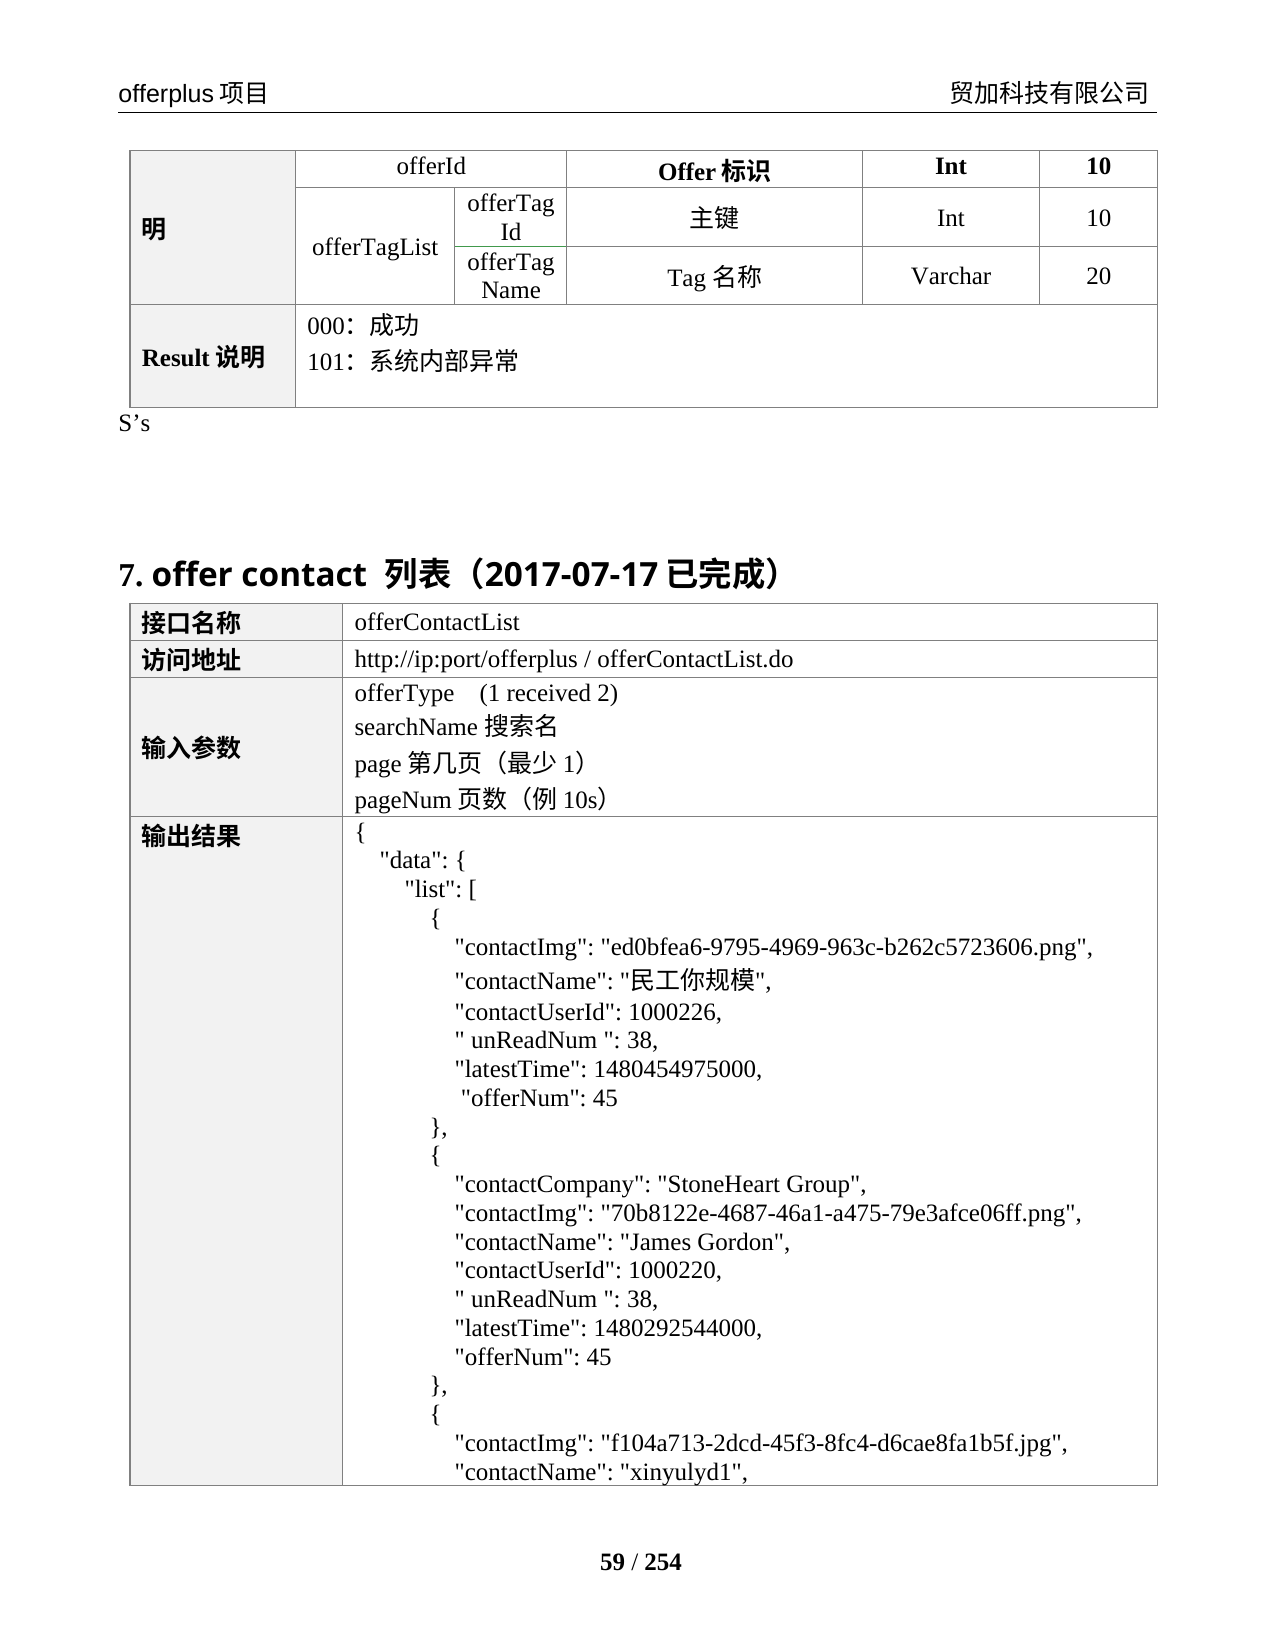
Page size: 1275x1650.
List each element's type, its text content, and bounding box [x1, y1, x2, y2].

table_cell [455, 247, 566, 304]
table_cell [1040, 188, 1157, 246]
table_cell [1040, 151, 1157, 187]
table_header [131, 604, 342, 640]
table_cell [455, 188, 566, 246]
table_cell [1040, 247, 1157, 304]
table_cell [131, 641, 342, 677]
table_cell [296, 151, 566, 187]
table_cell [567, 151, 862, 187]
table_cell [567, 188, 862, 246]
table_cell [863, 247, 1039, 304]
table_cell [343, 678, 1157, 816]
subtitle offer contact 列表（2017-07-17已完成） [118, 548, 1157, 596]
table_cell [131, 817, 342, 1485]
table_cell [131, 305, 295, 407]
text S’s [118, 408, 1157, 436]
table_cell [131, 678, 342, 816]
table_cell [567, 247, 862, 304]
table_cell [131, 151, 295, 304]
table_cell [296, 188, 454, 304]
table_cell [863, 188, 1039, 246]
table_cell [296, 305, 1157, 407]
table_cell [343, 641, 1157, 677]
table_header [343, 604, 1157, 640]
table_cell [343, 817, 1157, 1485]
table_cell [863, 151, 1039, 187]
